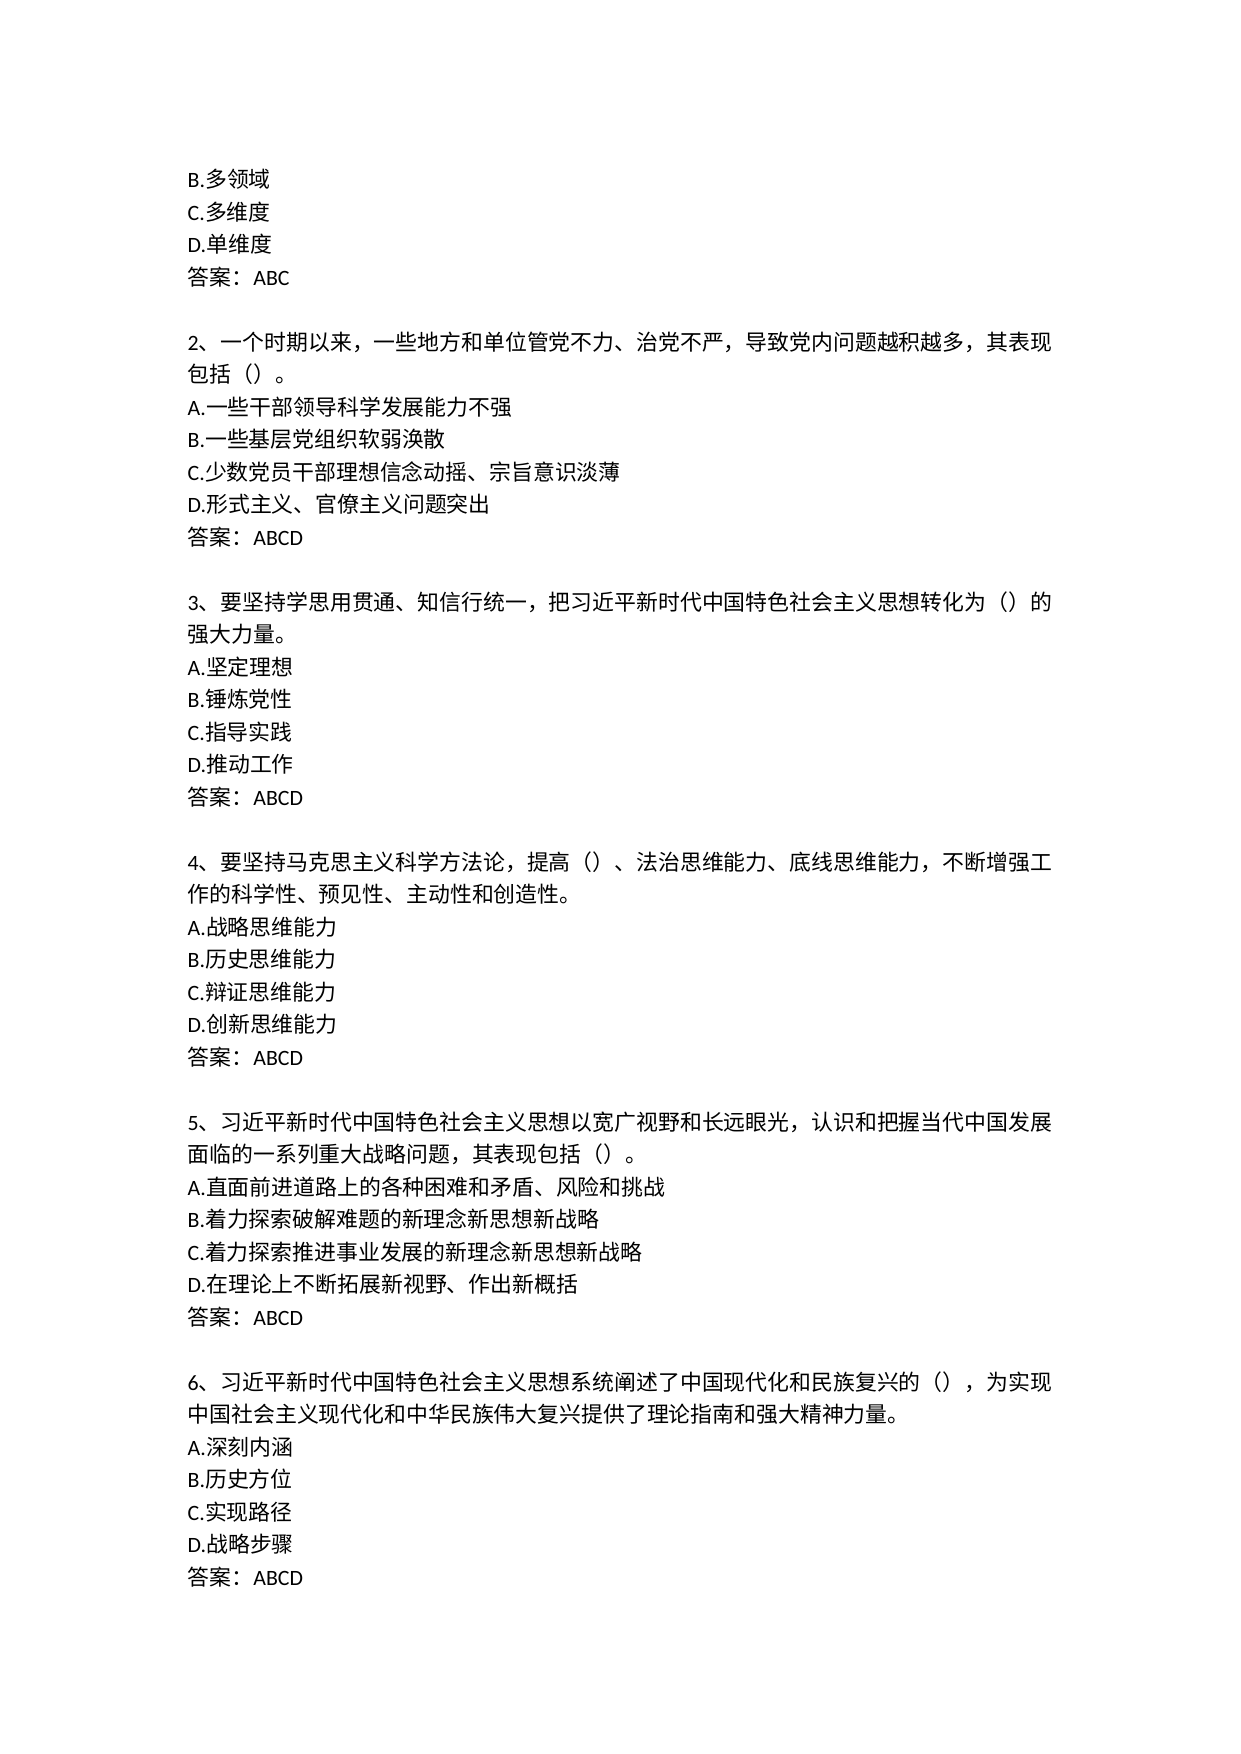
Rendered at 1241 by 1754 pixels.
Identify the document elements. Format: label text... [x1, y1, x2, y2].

text B.历史思维能力 [187, 942, 1053, 974]
text C.多维度 [187, 194, 1053, 227]
text D.创新思维能力 [187, 1007, 1053, 1039]
text 2、一个时期以来，一些地方和单位管党不力、治党不严，导致党内问题越积越多，其表现包括（）。 [187, 324, 1053, 389]
text 4、要坚持马克思主义科学方法论，提高（）、法治思维能力、底线思维能力，不断增强工作的科学性、预见性、主动性和创造性。 [187, 844, 1053, 909]
text A.直面前进道路上的各种困难和矛盾、风险和挑战 [187, 1169, 1053, 1202]
text C.着力探索推进事业发展的新理念新思想新战略 [187, 1234, 1053, 1267]
text D.形式主义、官僚主义问题突出 [187, 487, 1053, 519]
text A.深刻内涵 [187, 1429, 1053, 1462]
text A.一些干部领导科学发展能力不强 [187, 389, 1053, 422]
text B.历史方位 [187, 1462, 1053, 1494]
text C.少数党员干部理想信念动摇、宗旨意识淡薄 [187, 454, 1053, 487]
text D.在理论上不断拓展新视野、作出新概括 [187, 1267, 1053, 1299]
text B.多领域 [187, 162, 1053, 194]
text B.锤炼党性 [187, 682, 1053, 714]
text 3、要坚持学思用贯通、知信行统一，把习近平新时代中国特色社会主义思想转化为（）的强大力量。 [187, 584, 1053, 649]
text 答案：ABCD [187, 1039, 1053, 1072]
text D.战略步骤 [187, 1527, 1053, 1559]
text D.推动工作 [187, 747, 1053, 779]
text C.实现路径 [187, 1494, 1053, 1527]
text A.坚定理想 [187, 649, 1053, 682]
text B.一些基层党组织软弱涣散 [187, 422, 1053, 454]
text 答案：ABCD [187, 519, 1053, 552]
text 答案：ABCD [187, 1559, 1053, 1592]
text D.单维度 [187, 227, 1053, 259]
text 答案：ABC [187, 259, 1053, 292]
text C.辩证思维能力 [187, 974, 1053, 1007]
text A.战略思维能力 [187, 909, 1053, 942]
text 答案：ABCD [187, 779, 1053, 812]
text C.指导实践 [187, 714, 1053, 747]
text 5、习近平新时代中国特色社会主义思想以宽广视野和长远眼光，认识和把握当代中国发展面临的一系列重大战略问题，其表现包括（）。 [187, 1104, 1053, 1169]
text 答案：ABCD [187, 1299, 1053, 1332]
text B.着力探索破解难题的新理念新思想新战略 [187, 1202, 1053, 1234]
text 6、习近平新时代中国特色社会主义思想系统阐述了中国现代化和民族复兴的（），为实现中国社会主义现代化和中华民族伟大复兴提供了理论指南和强大精神力量。 [187, 1364, 1053, 1429]
